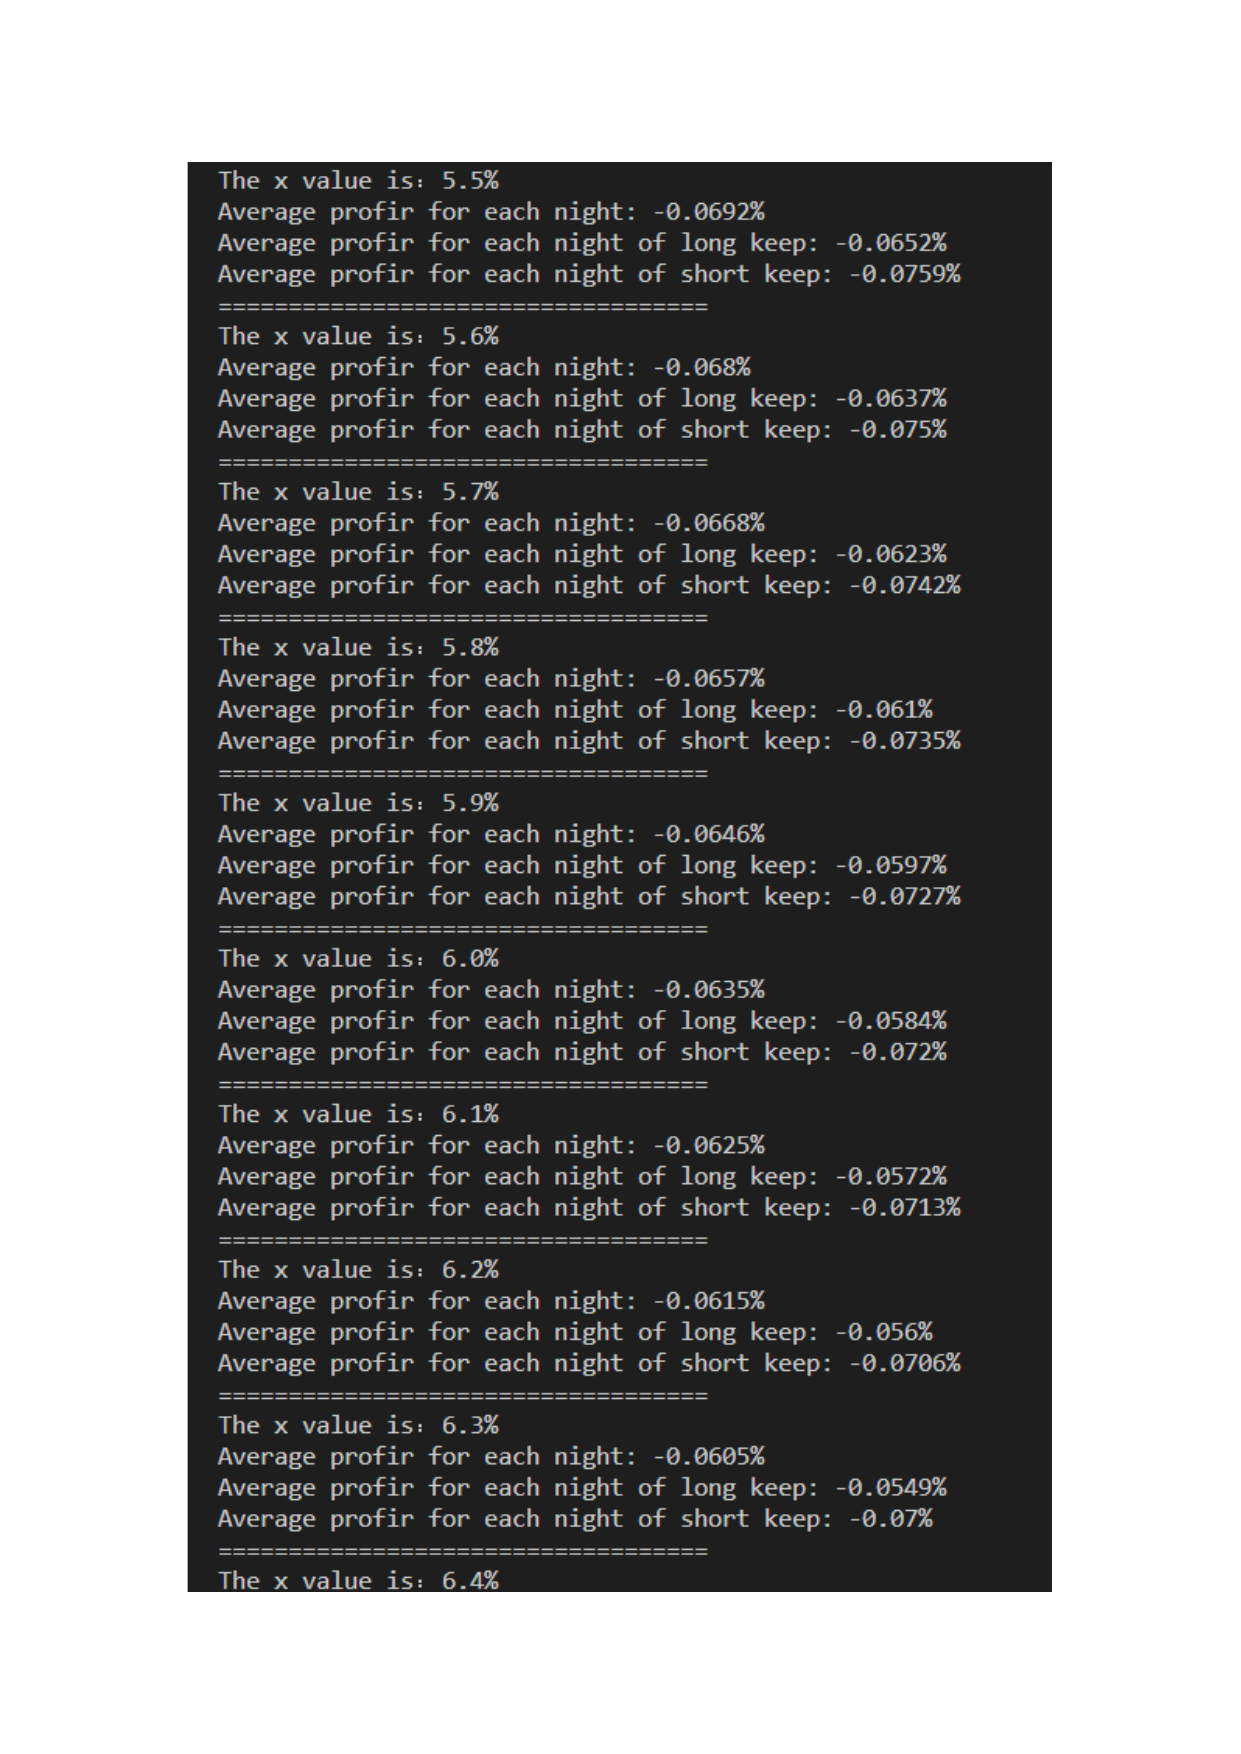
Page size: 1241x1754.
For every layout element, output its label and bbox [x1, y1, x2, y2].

picture [187, 162, 1052, 1592]
